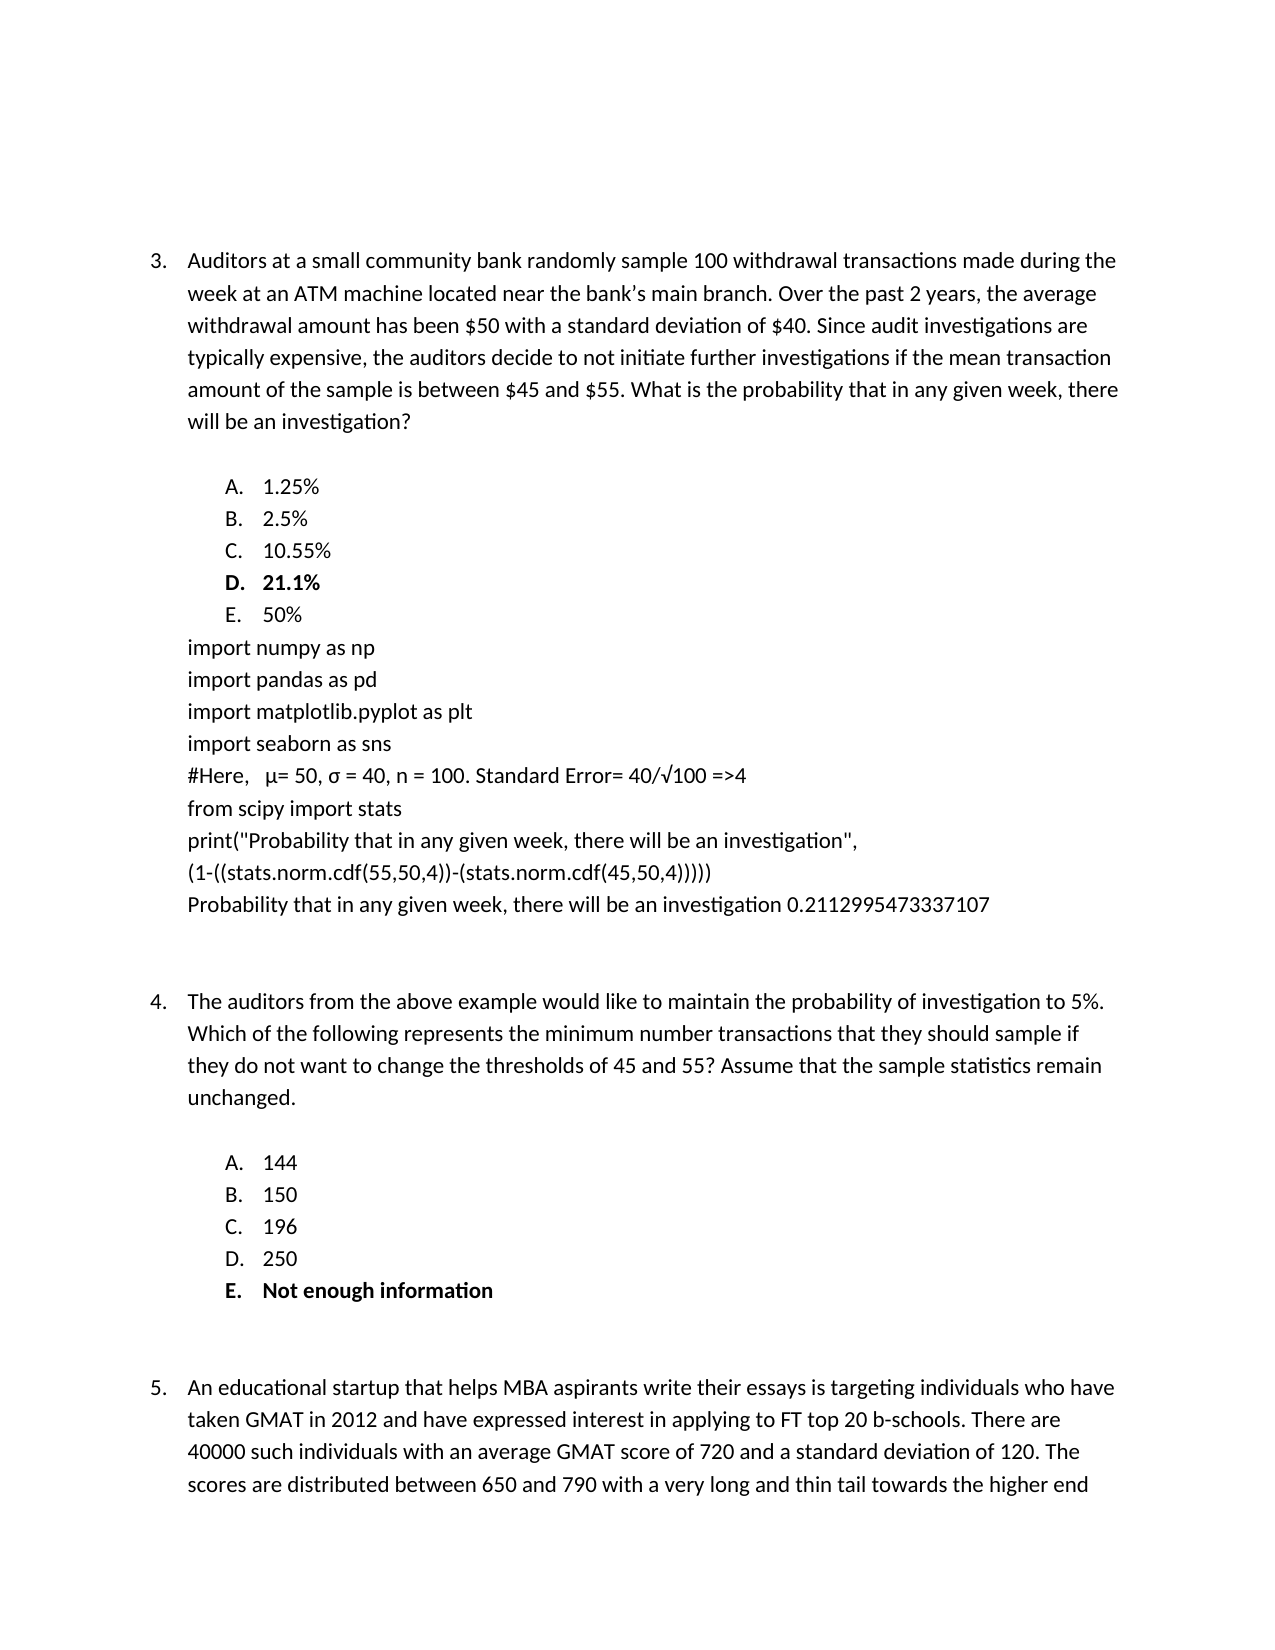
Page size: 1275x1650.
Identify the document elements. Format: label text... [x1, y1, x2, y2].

text #Here, µ= 50, σ = 40, n = 100. Standard Error= 40/√100 =>4 [187, 762, 1125, 789]
list 21.1% [225, 568, 1125, 596]
list 150 [225, 1180, 1125, 1208]
list Not enough information [225, 1277, 1125, 1304]
list 144 [225, 1148, 1125, 1176]
text (1-((stats.norm.cdf(55,50,4))-(stats.norm.cdf(45,50,4))))) [187, 858, 1125, 886]
list 196 [225, 1212, 1125, 1240]
list Auditors at a small community bank randomly sample 100 withdrawal transactions made during the week at an ATM machine located near the bank’s main branch. Over the past 2 years, the average withdrawal amount has been $50 with a standard deviation of $40. Since audit investigations are typically expensive, the auditors decide to not initiate further investigations if the mean transaction amount of the sample is between $45 and $55. What is the probability that in any given week, there will be an investigation? [150, 247, 1125, 436]
list 2.5% [225, 504, 1125, 532]
list 50% [225, 601, 1125, 629]
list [150, 1373, 1125, 1498]
text from scipy import stats [187, 794, 1125, 822]
text print("Probability that in any given week, there will be an investigation", [187, 826, 1125, 854]
text import numpy as np [187, 633, 1125, 661]
text import seaborn as sns [187, 729, 1125, 757]
list 1.25% [225, 472, 1125, 500]
list 10.55% [225, 536, 1125, 564]
text import pandas as pd [187, 665, 1125, 693]
list 250 [225, 1244, 1125, 1272]
text import matplotlib.pyplot as plt [187, 697, 1125, 725]
text Probability that in any given week, there will be an investigation 0.2112995473337107 [187, 890, 1125, 918]
list The auditors from the above example would like to maintain the probability of investigation to 5%. Which of the following represents the minimum number transactions that they should sample if they do not want to change the thresholds of 45 and 55? Assume that the sample statistics remain unchanged. [150, 987, 1125, 1111]
